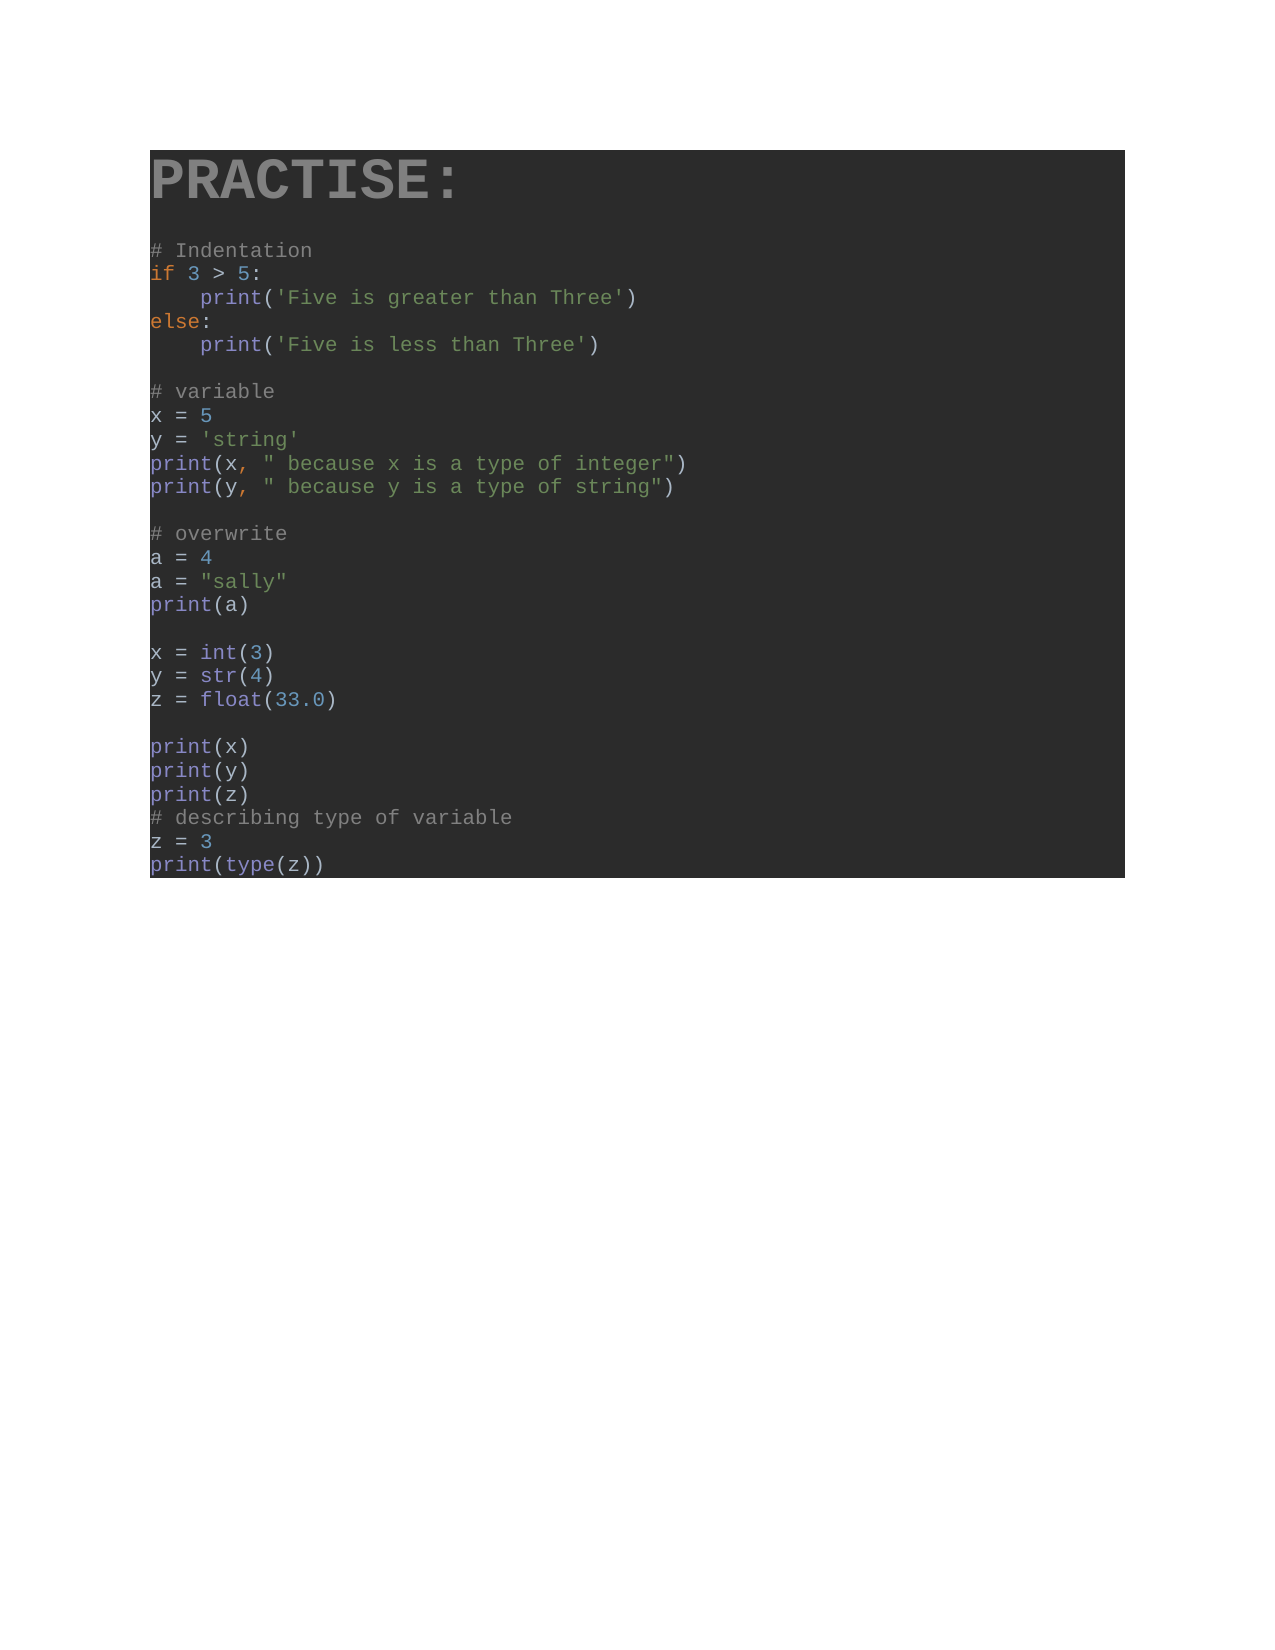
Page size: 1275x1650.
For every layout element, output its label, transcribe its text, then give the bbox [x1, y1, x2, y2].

text PRACTISE: [150, 150, 1125, 216]
text # Indentation if 3 > 5: print('Five is greater than Three') else: print('Five is less than Three') # variable x = 5 y = 'string' print(x, " because x is a type of integer") print(y, " because y is a type of string") # overwrite a = 4 a = "sally" print(a) x = int(3) y = str(4) z = float(33.0) print(x) print(y) print(z) # describing type of variable z = 3 print(type(z)) [150, 240, 1125, 878]
